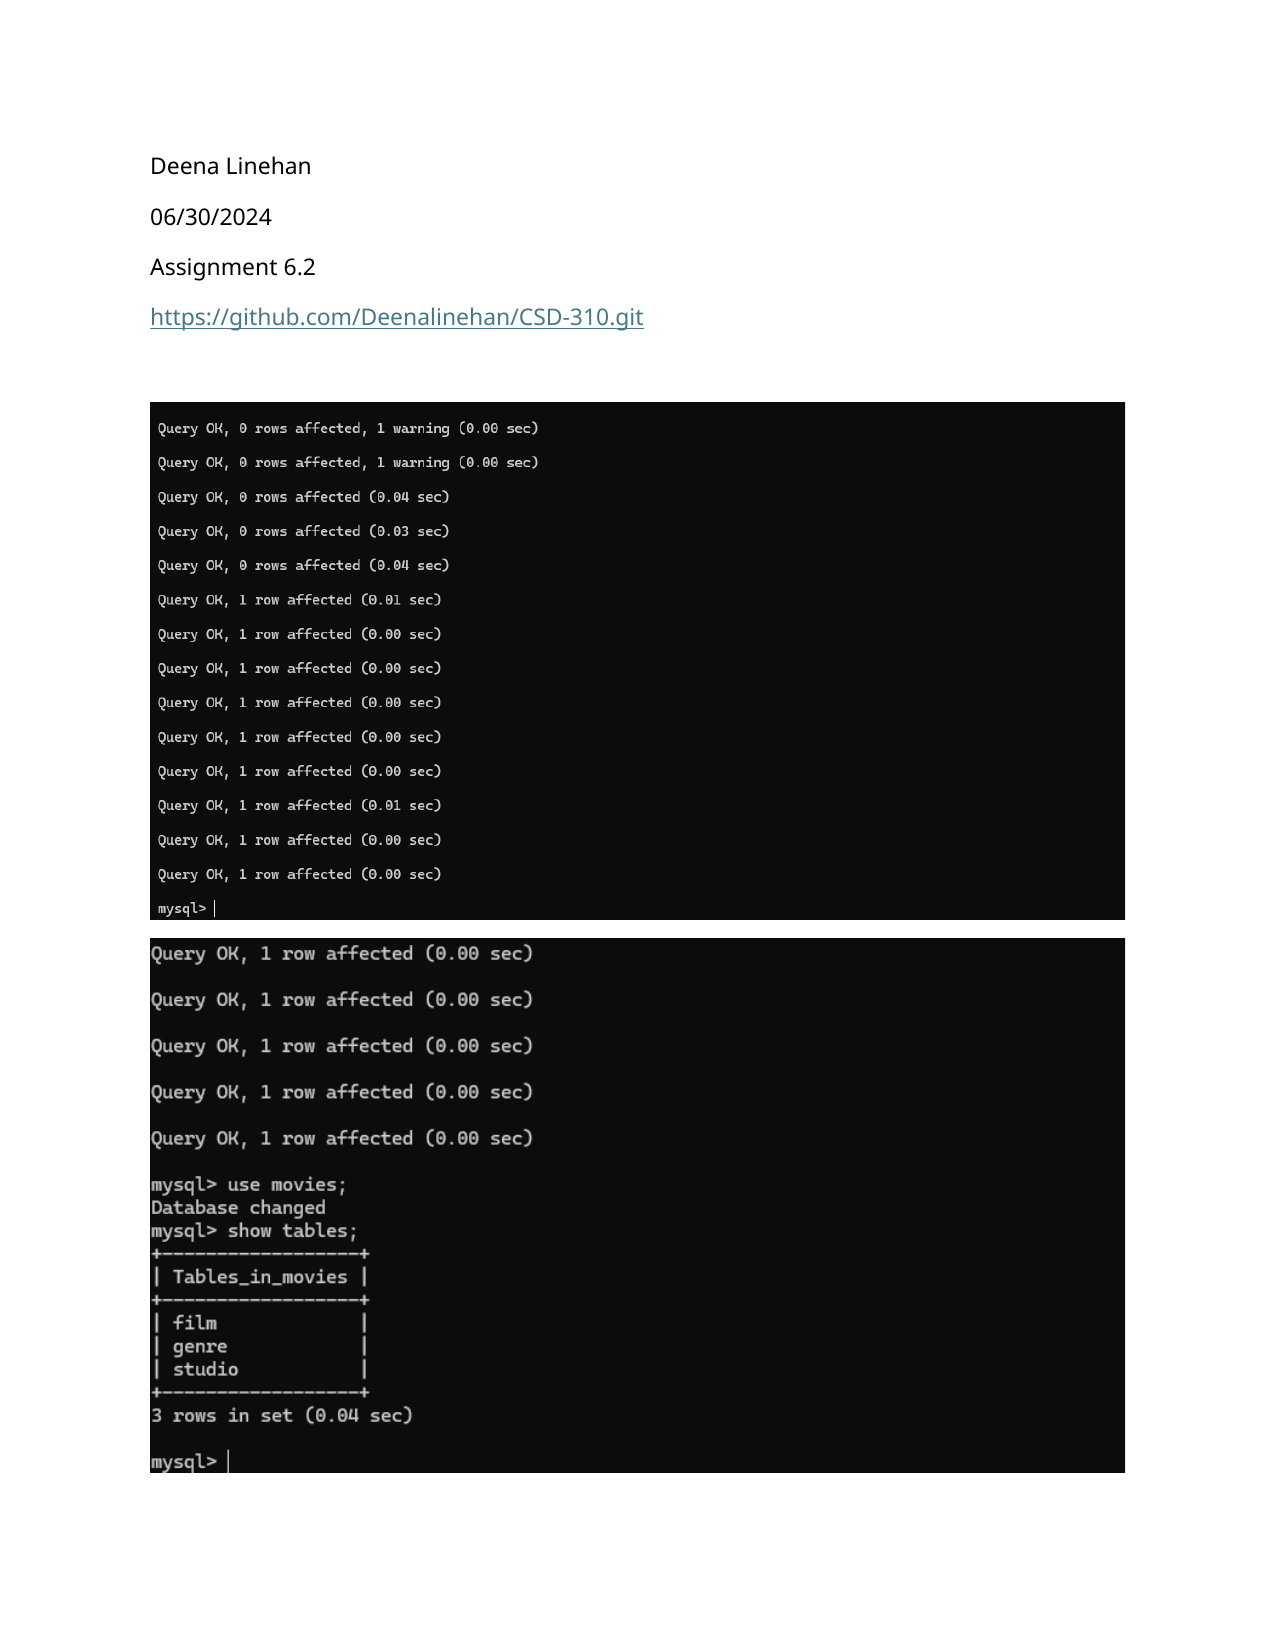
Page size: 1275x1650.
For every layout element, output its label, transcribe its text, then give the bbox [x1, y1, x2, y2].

text 06/30/2024 [150, 200, 1125, 232]
text Deena Linehan [150, 150, 1125, 181]
text https://github.com/Deenalinehan/CSD-310.git [150, 301, 1125, 332]
text Assignment 6.2 [150, 251, 1125, 282]
picture [150, 938, 1125, 1473]
picture [150, 402, 1125, 920]
